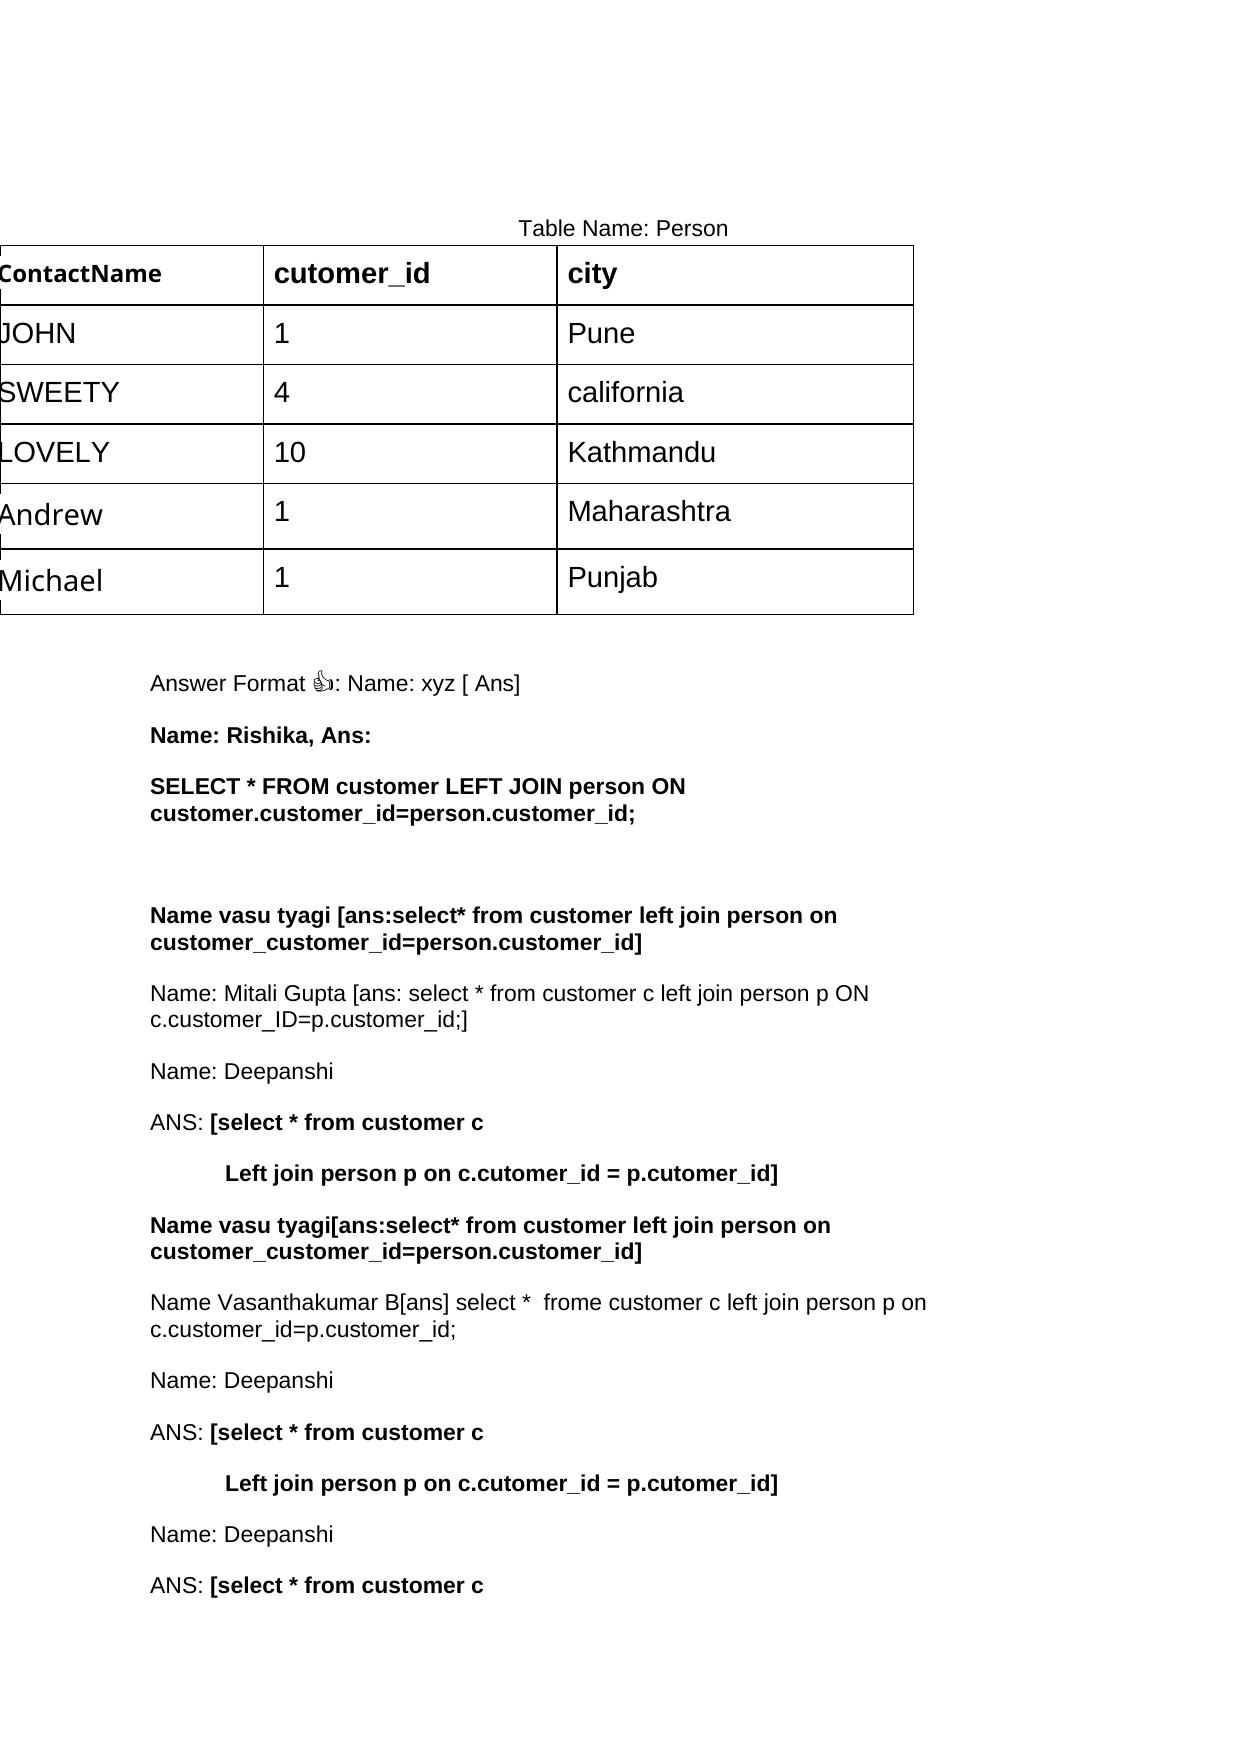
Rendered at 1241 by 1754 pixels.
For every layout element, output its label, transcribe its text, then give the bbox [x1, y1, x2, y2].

text Name: Rishika, Ans: [150, 722, 1090, 748]
table_cell SWEETY [1, 365, 263, 423]
text SELECT * FROM customer LEFT JOIN person ON customer.customer_id=person.customer_id; [150, 773, 1090, 826]
text Name vasu tyagi[ans:select* from customer left join person on customer_customer_id=person.customer_id] [150, 1212, 1090, 1264]
table_cell 1 [264, 550, 556, 614]
table_header cutomer_id [264, 246, 556, 304]
text Name Vasanthakumar B[ans] select * frome customer c left join person p on c.customer_id=p.customer_id; [150, 1289, 1090, 1342]
table_cell 4 [264, 365, 556, 423]
text ANS: [select * from customer c [150, 1572, 1090, 1599]
table_cell Pune [558, 306, 913, 364]
table_cell LOVELY [1, 425, 263, 483]
table_cell Michael [1, 550, 263, 614]
text Table Name: Person [150, 214, 1090, 241]
text Answer Format 👍: Name: xyz [ Ans] [150, 670, 1090, 697]
table_cell 1 [264, 306, 556, 364]
table_cell Kathmandu [558, 425, 913, 483]
table_cell 10 [264, 425, 556, 483]
text ANS: [select * from customer c [150, 1418, 1090, 1445]
text Name: Deepanshi [150, 1521, 1090, 1547]
table_cell JOHN [1, 306, 263, 364]
text Name vasu tyagi [ans:select* from customer left join person on customer_customer_id=person.customer_id] [150, 902, 1090, 955]
text ANS: [select * from customer c [150, 1109, 1090, 1135]
table_cell Maharashtra [558, 484, 913, 548]
text Name: Deepanshi [150, 1367, 1090, 1393]
table_header ContactName [1, 246, 263, 304]
table_cell california [558, 365, 913, 423]
table_cell Andrew [1, 484, 263, 548]
text Name: Mitali Gupta [ans: select * from customer c left join person p ON c.customer_ID=p.customer_id;] [150, 980, 1090, 1033]
table_cell Punjab [558, 550, 913, 614]
text Left join person p on c.cutomer_id = p.cutomer_id] [150, 1160, 1090, 1187]
table_header city [558, 246, 913, 304]
table_cell 1 [264, 484, 556, 548]
text Name: Deepanshi [150, 1058, 1090, 1084]
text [150, 1470, 1090, 1496]
